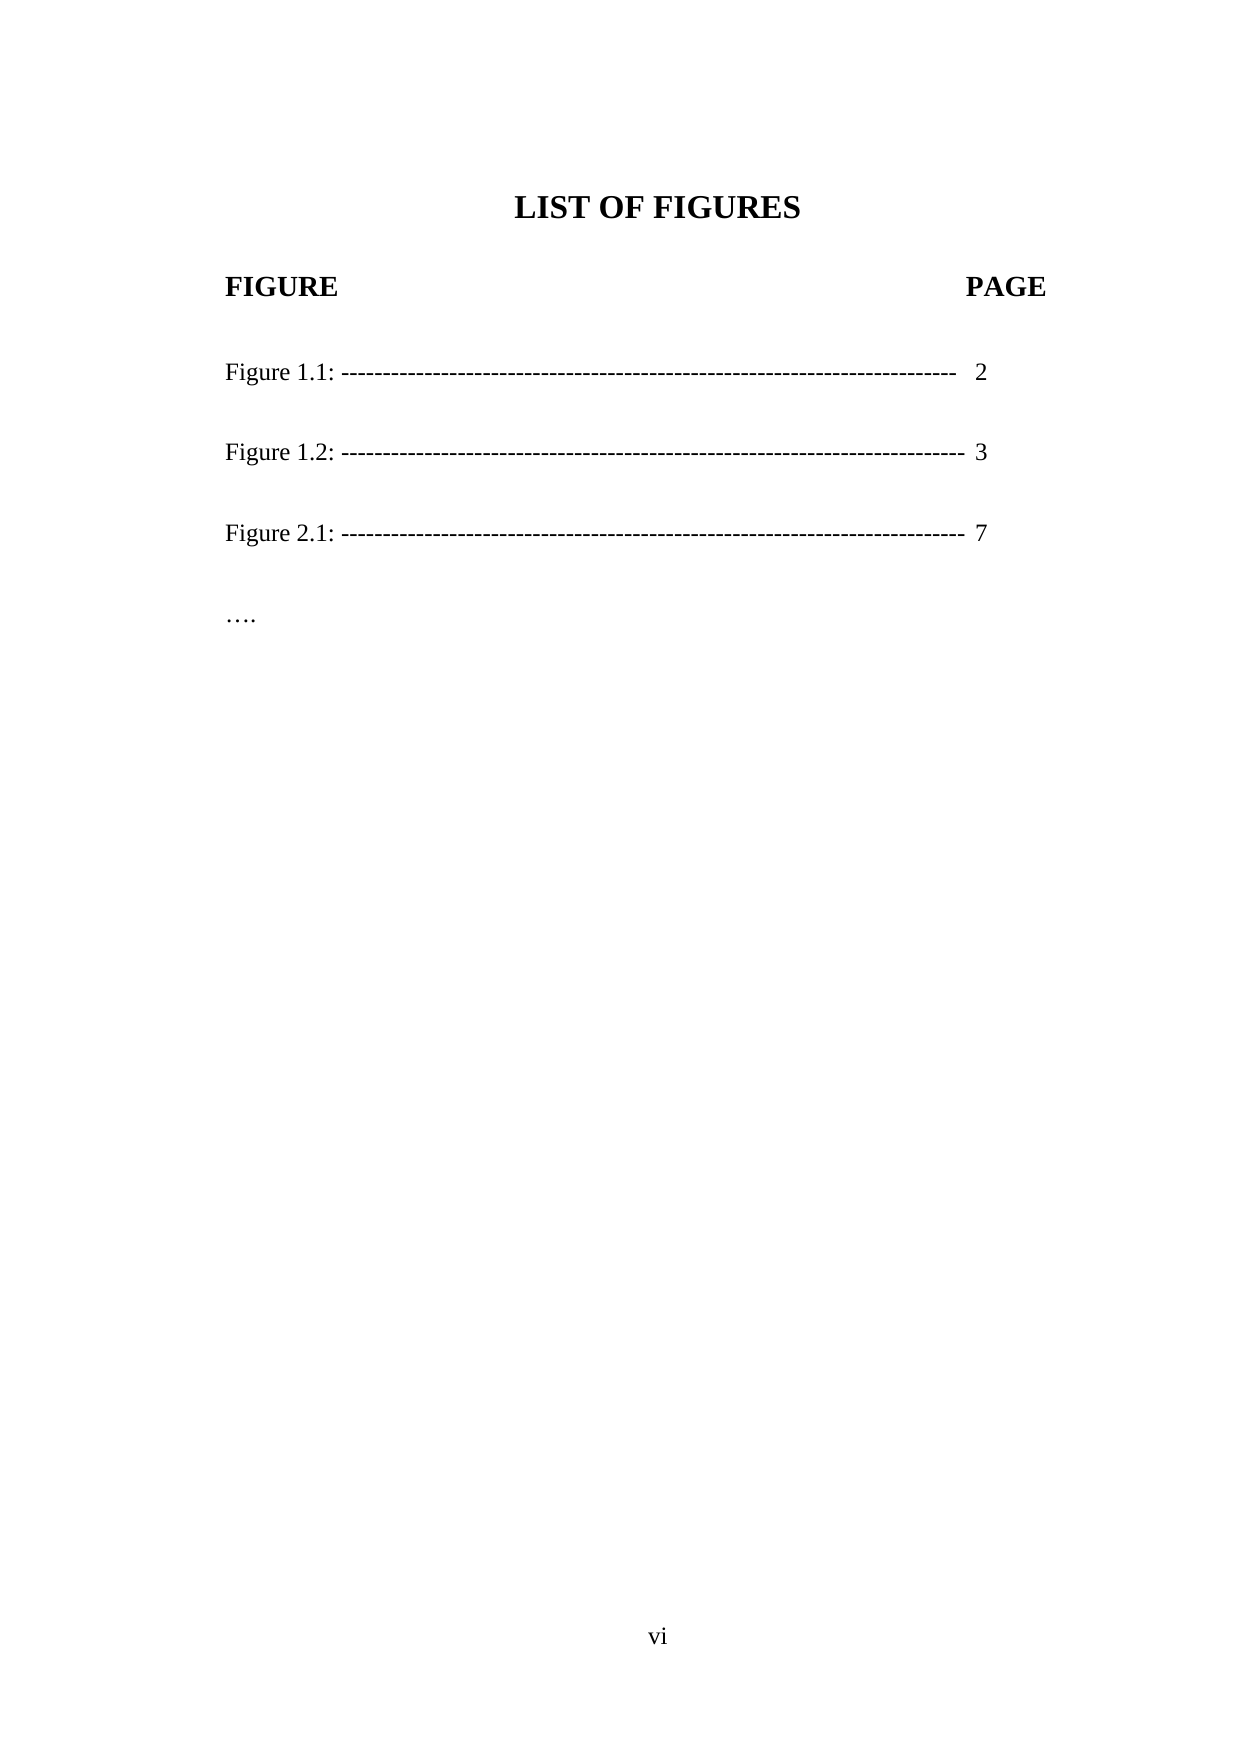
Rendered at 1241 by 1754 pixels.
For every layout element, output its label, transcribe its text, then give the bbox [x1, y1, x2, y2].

text Figure 1.2: --------------------------------------------------------------------------- 3 [225, 437, 1090, 466]
text Figure 1.1: -------------------------------------------------------------------------- 2 [225, 357, 1090, 386]
subtitle LIST OF FIGURES [225, 187, 1090, 226]
text FIGURE PAGE [225, 269, 1090, 303]
text …. [225, 599, 1090, 627]
text Figure 2.1: --------------------------------------------------------------------------- 7 [225, 518, 1090, 547]
